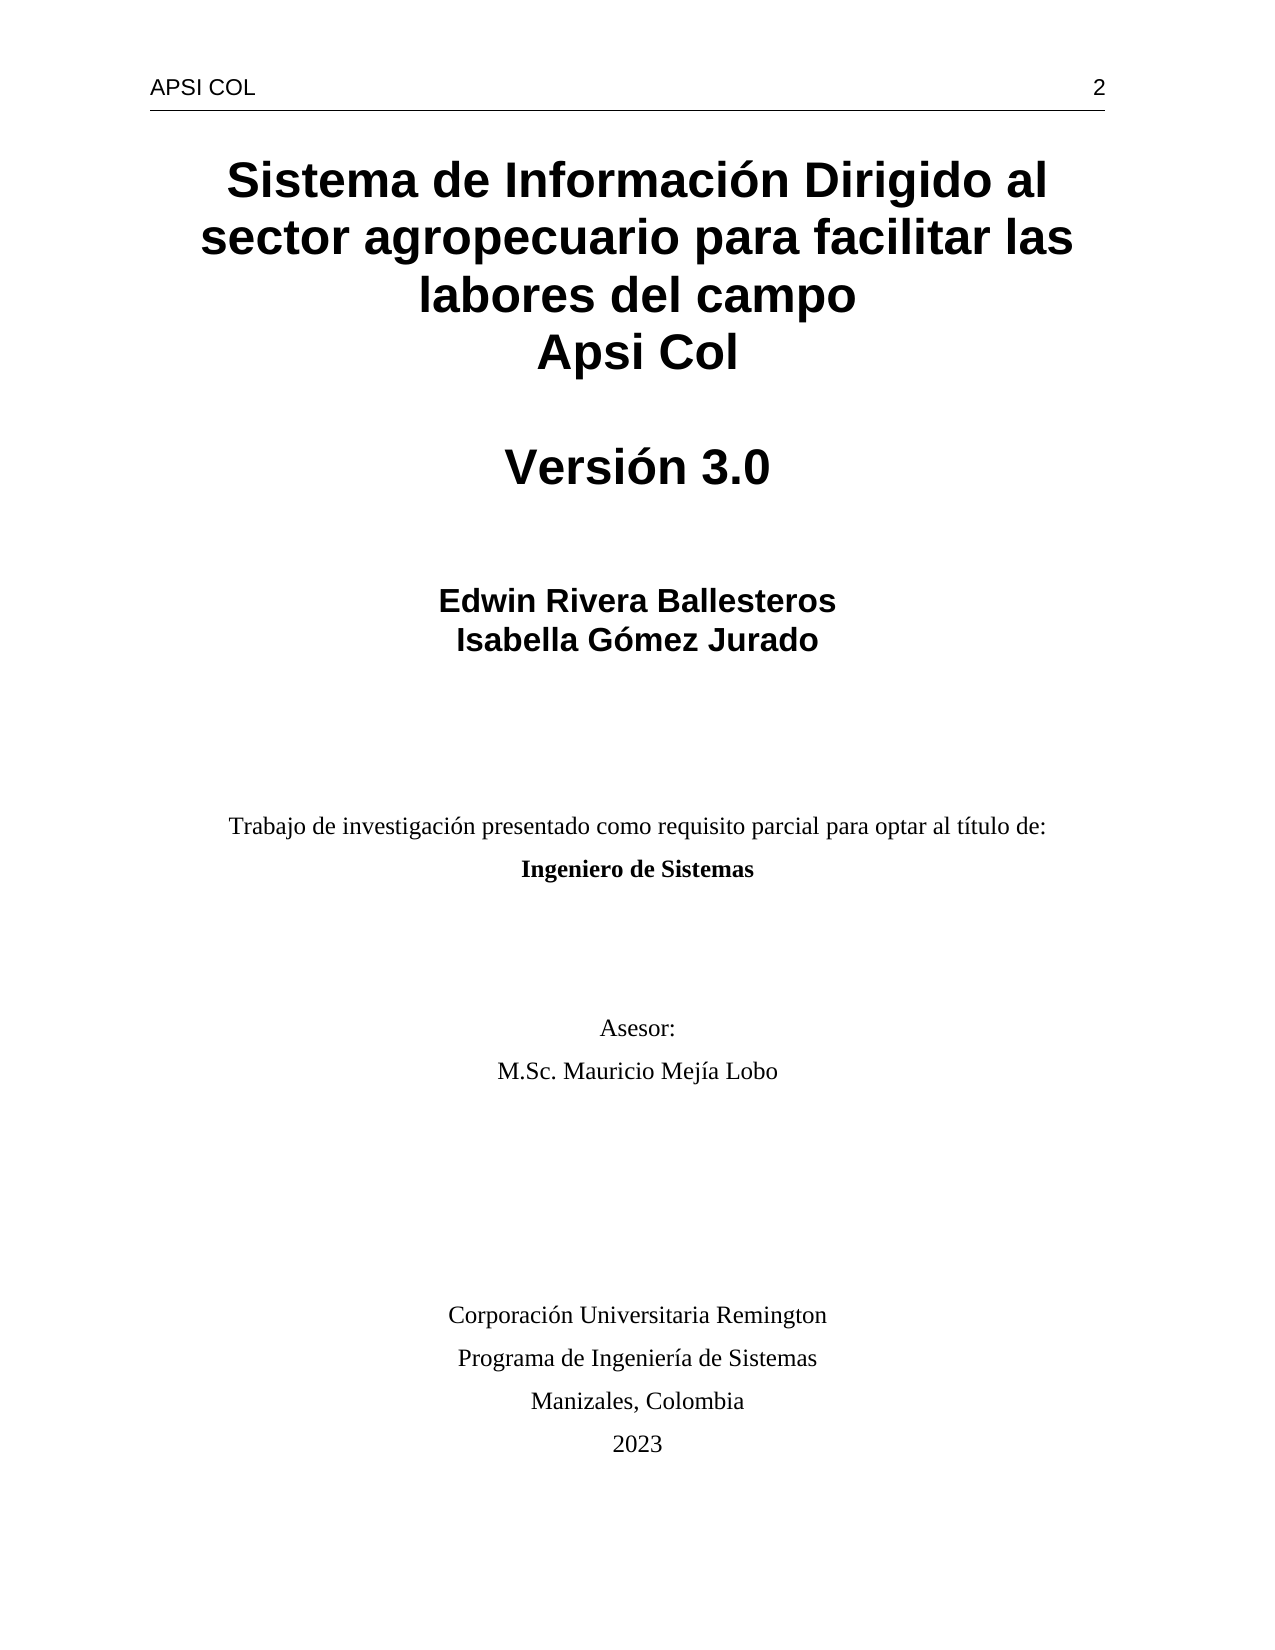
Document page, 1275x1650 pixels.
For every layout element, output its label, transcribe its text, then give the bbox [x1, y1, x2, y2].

list Programa de Ingeniería de Sistemas [150, 1343, 1125, 1372]
list Trabajo de investigación presentado como requisito parcial para optar al título de: [150, 811, 1125, 840]
list Asesor: [150, 1013, 1125, 1041]
list Corporación Universitaria Remington [150, 1300, 1125, 1329]
text M.Sc. Mauricio Mejía Lobo [150, 1056, 1125, 1084]
list 2023 [150, 1429, 1125, 1458]
text Edwin Rivera Ballesteros [150, 581, 1125, 620]
text Apsi Col [150, 322, 1125, 380]
list Manizales, Colombia [150, 1386, 1125, 1415]
text Sistema de Información Dirigido al sector agropecuario para facilitar las labores del campo [150, 150, 1125, 322]
text Versión 3.0 [150, 437, 1125, 495]
list Ingeniero de Sistemas [150, 854, 1125, 883]
text Isabella Gómez Jurado [150, 620, 1125, 658]
